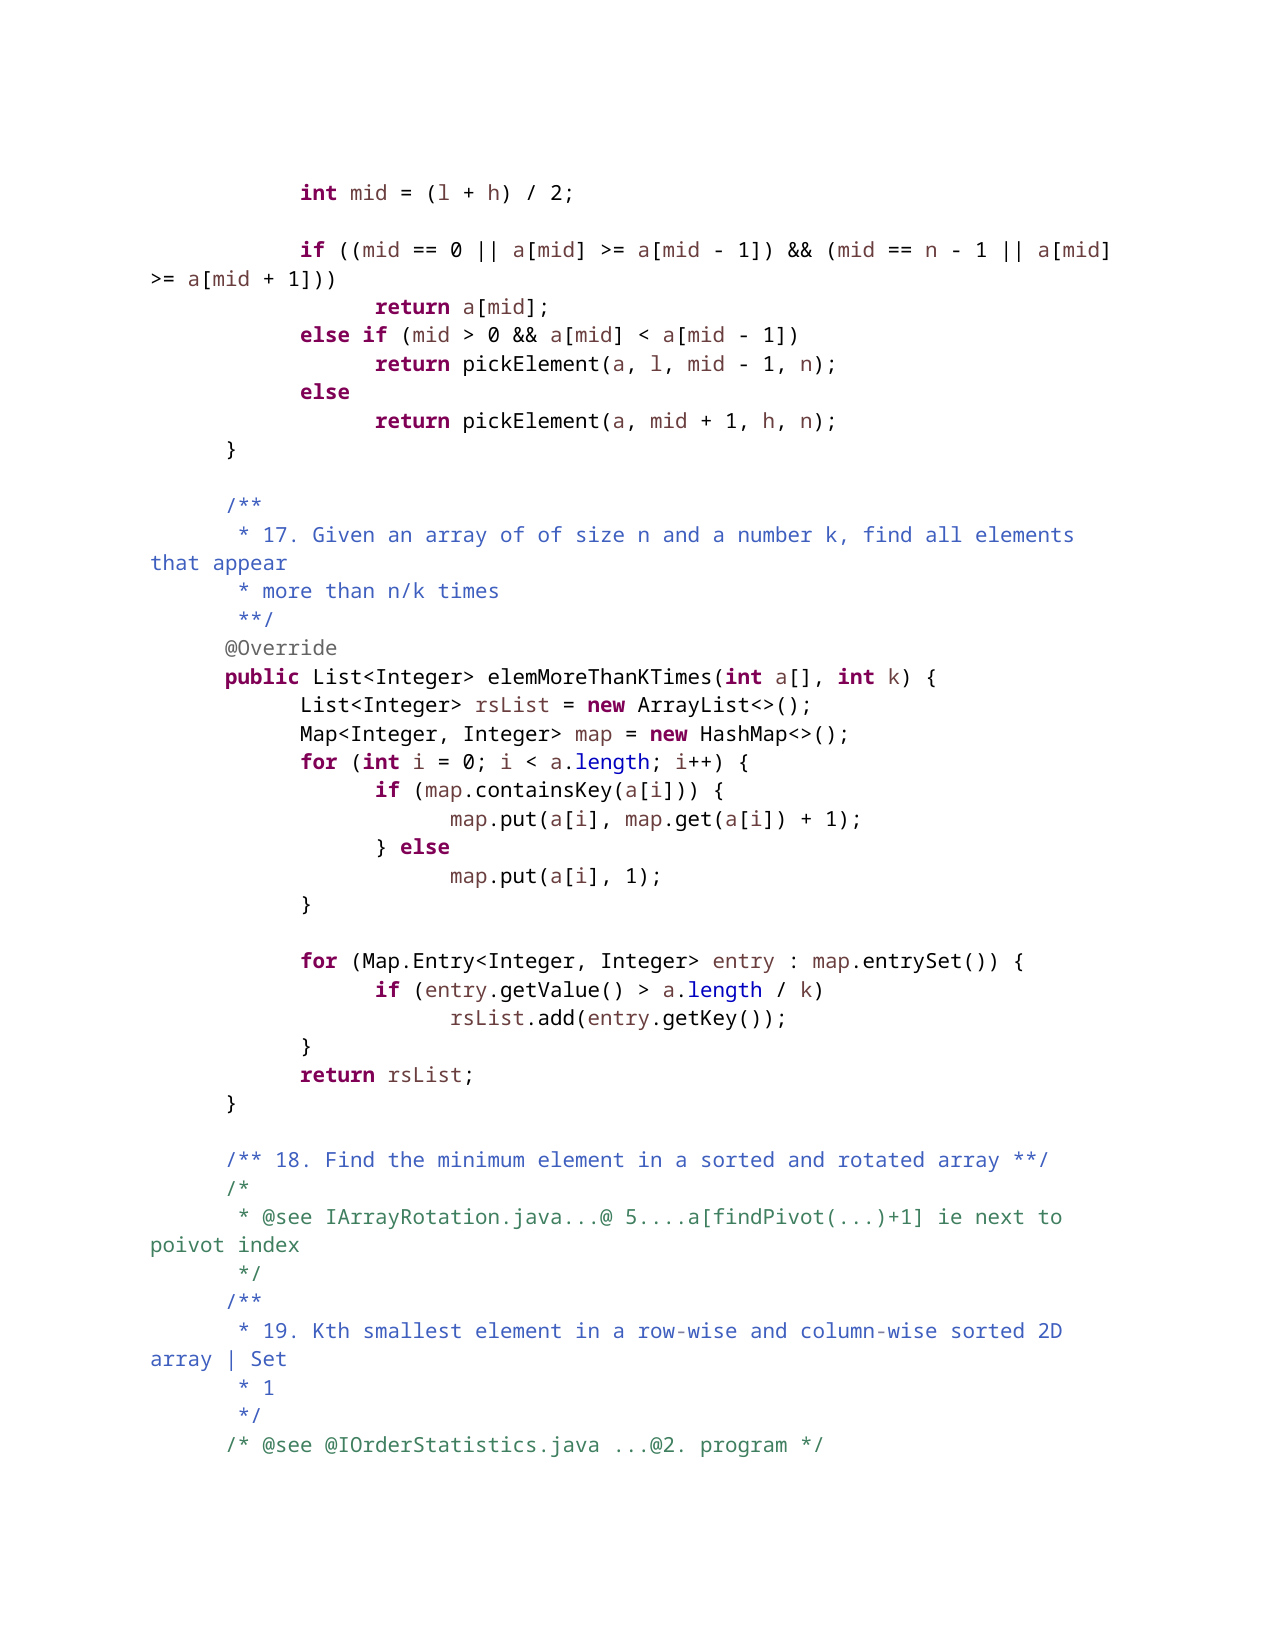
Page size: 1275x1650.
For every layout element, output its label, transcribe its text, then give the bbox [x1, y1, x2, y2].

text if ((mid == 0 || a[mid] >= a[mid - 1]) && (mid == n - 1 || a[mid] >= a[mid + 1])) [150, 235, 1125, 292]
text if (map.containsKey(a[i])) { [150, 776, 1125, 804]
text * 1 [150, 1373, 1125, 1401]
text */ [150, 1259, 1125, 1287]
text return pickElement(a, mid + 1, h, n); [150, 406, 1125, 434]
text rsList.add(entry.getKey()); [150, 1003, 1125, 1032]
text /* [150, 1174, 1125, 1202]
text **/ [150, 605, 1125, 633]
text } [150, 889, 1125, 918]
text * 17. Given an array of of size n and a number k, find all elements that appear [150, 520, 1125, 577]
text } [150, 1032, 1125, 1060]
text /** [150, 1287, 1125, 1316]
text * more than n/k times [150, 577, 1125, 605]
text map.put(a[i], map.get(a[i]) + 1); [150, 804, 1125, 832]
text int mid = (l + h) / 2; [150, 178, 1125, 207]
text /* @see @IOrderStatistics.java ...@2. program */ [150, 1430, 1125, 1458]
text } else [150, 832, 1125, 861]
text for (int i = 0; i < a.length; i++) { [150, 747, 1125, 776]
text if (entry.getValue() > a.length / k) [150, 975, 1125, 1003]
text /** [150, 491, 1125, 520]
text return pickElement(a, l, mid - 1, n); [150, 349, 1125, 377]
text map.put(a[i], 1); [150, 861, 1125, 889]
text else [150, 377, 1125, 406]
text /** 18. Find the minimum element in a sorted and rotated array **/ [150, 1145, 1125, 1174]
text return a[mid]; [150, 292, 1125, 321]
text List<Integer> rsList = new ArrayList<>(); [150, 690, 1125, 719]
text @Override [150, 633, 1125, 662]
text Map<Integer, Integer> map = new HashMap<>(); [150, 719, 1125, 747]
text } [150, 1088, 1125, 1117]
text * 19. Kth smallest element in a row-wise and column-wise sorted 2D array | Set [150, 1316, 1125, 1373]
text else if (mid > 0 && a[mid] < a[mid - 1]) [150, 321, 1125, 349]
text } [150, 434, 1125, 463]
text public List<Integer> elemMoreThanKTimes(int a[], int k) { [150, 662, 1125, 690]
text return rsList; [150, 1060, 1125, 1088]
text */ [150, 1401, 1125, 1430]
text for (Map.Entry<Integer, Integer> entry : map.entrySet()) { [150, 946, 1125, 975]
text * @see IArrayRotation.java...@ 5....a[findPivot(...)+1] ie next to poivot index [150, 1202, 1125, 1259]
